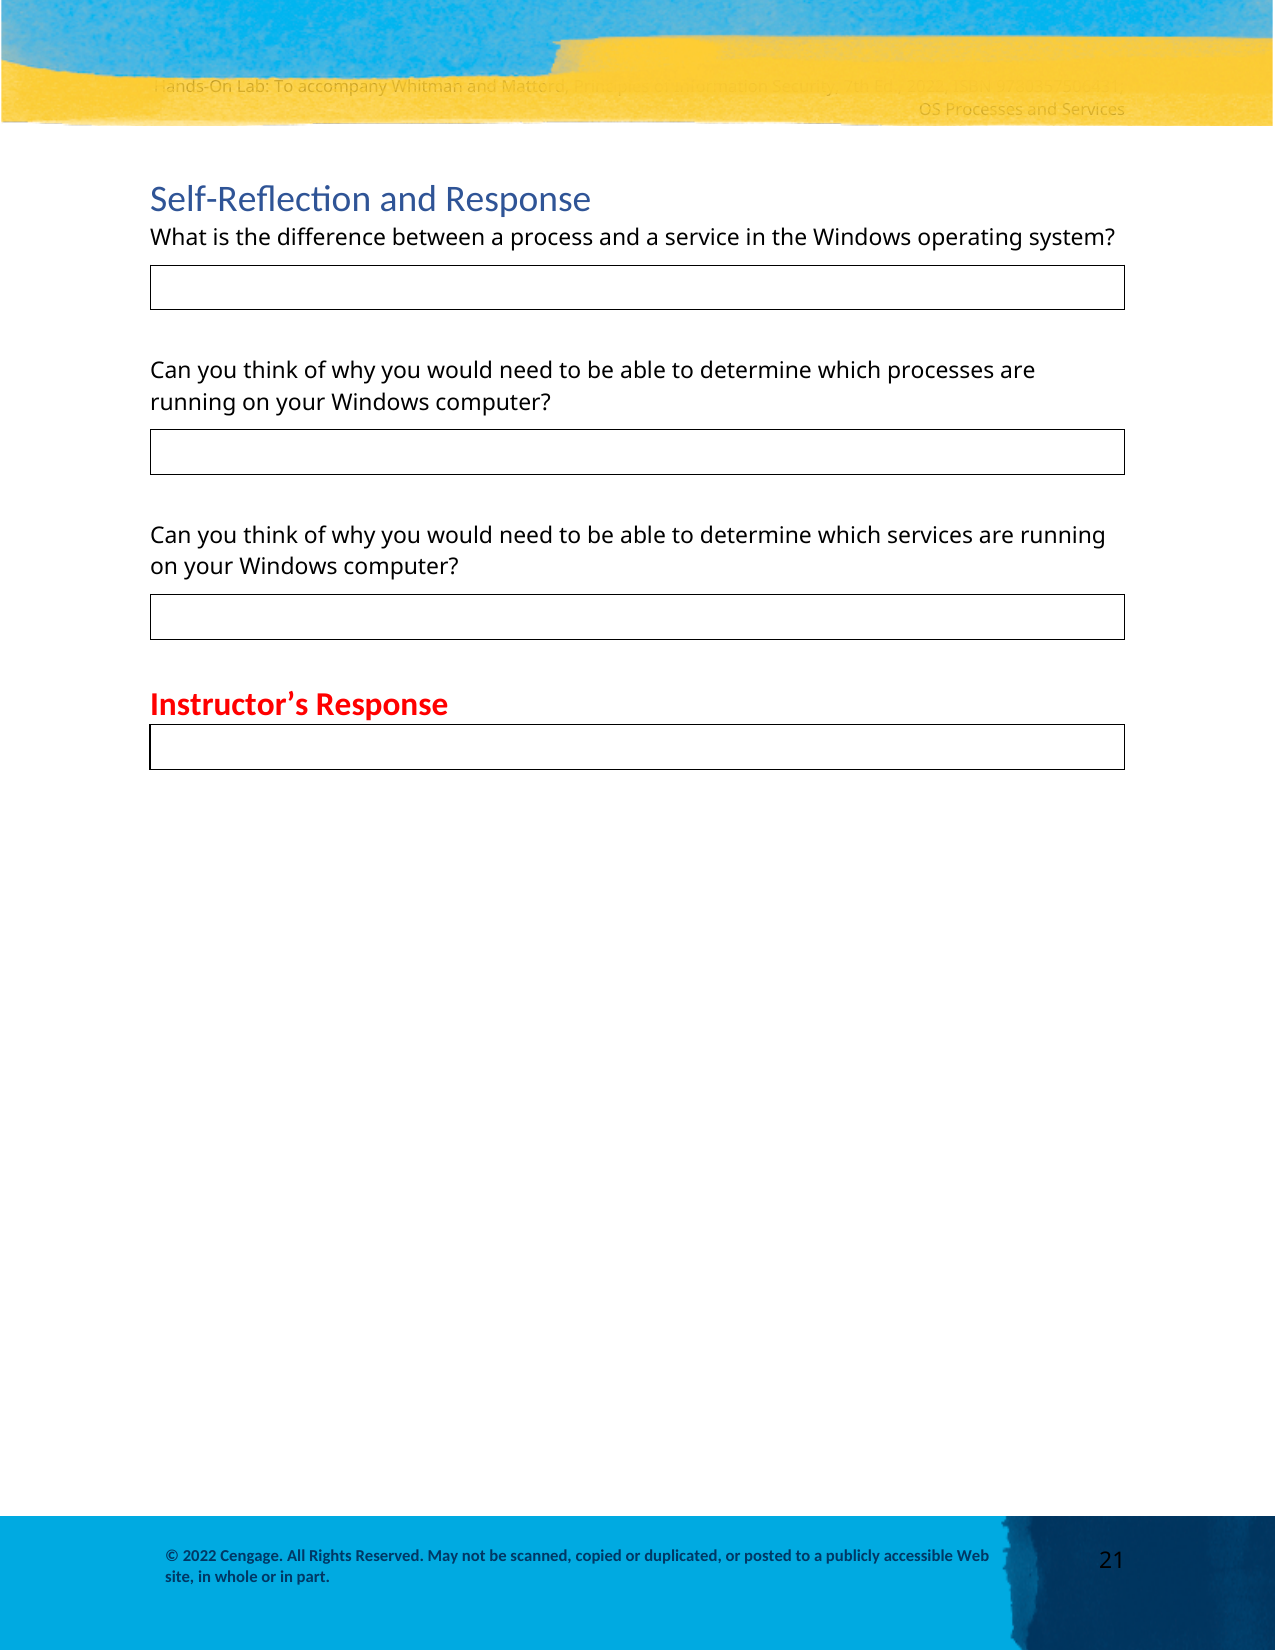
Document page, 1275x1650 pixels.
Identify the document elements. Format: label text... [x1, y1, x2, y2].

text Can you think of why you would need to be able to determine which services are running on your Windows computer? [150, 519, 1125, 581]
subtitle Instructor’s Response [150, 683, 1125, 724]
subtitle Self-Reflection and Response [150, 175, 1125, 221]
picture [1009, 1516, 1275, 1650]
table_header [151, 266, 1124, 309]
table_header [151, 595, 1124, 638]
text What is the difference between a process and a service in the Windows operating system? [150, 221, 1125, 252]
table_header [151, 430, 1124, 474]
text Can you think of why you would need to be able to determine which processes are running on your Windows computer? [150, 354, 1125, 417]
table_header [151, 725, 1124, 769]
